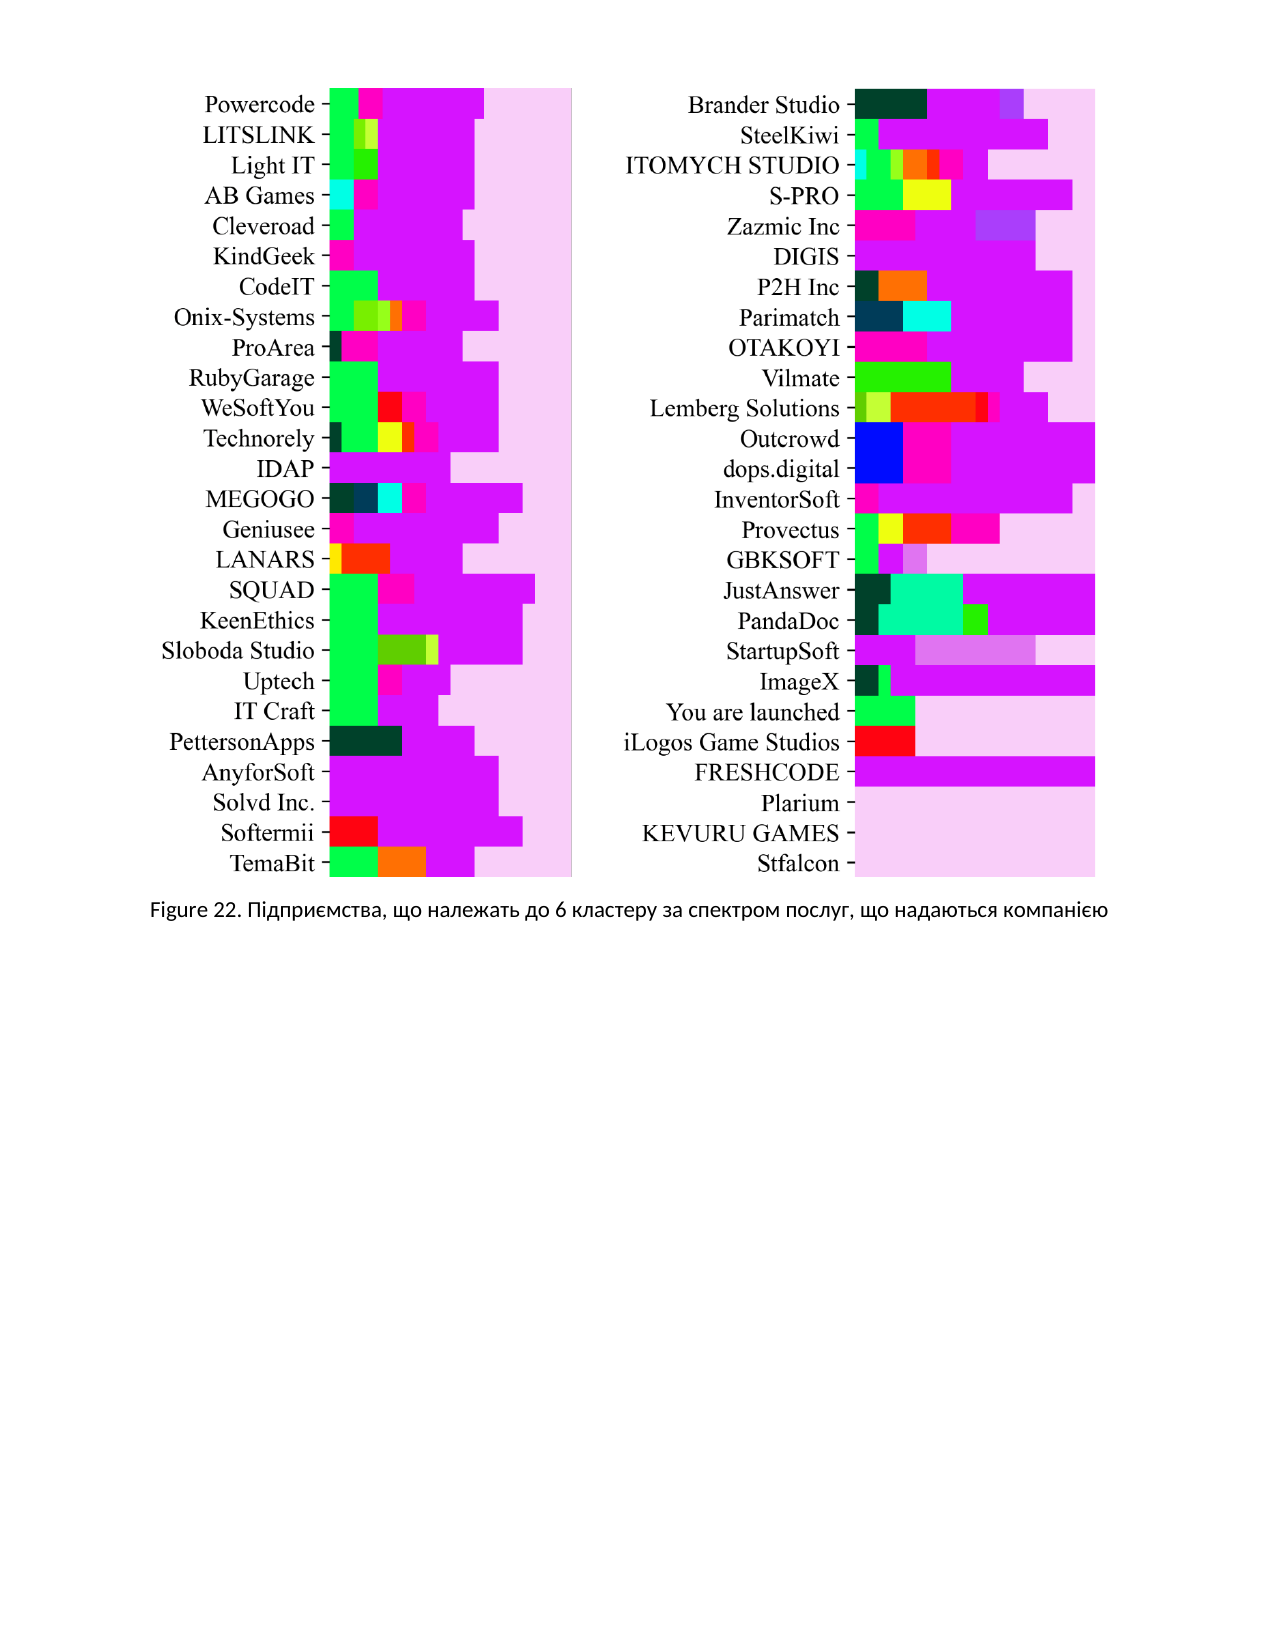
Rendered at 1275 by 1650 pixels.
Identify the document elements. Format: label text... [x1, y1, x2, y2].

text Figure 22. Підприємства, що належать до 6 кластеру за спектром послуг, що надаються компанією [150, 896, 1125, 923]
picture [150, 88, 1096, 877]
